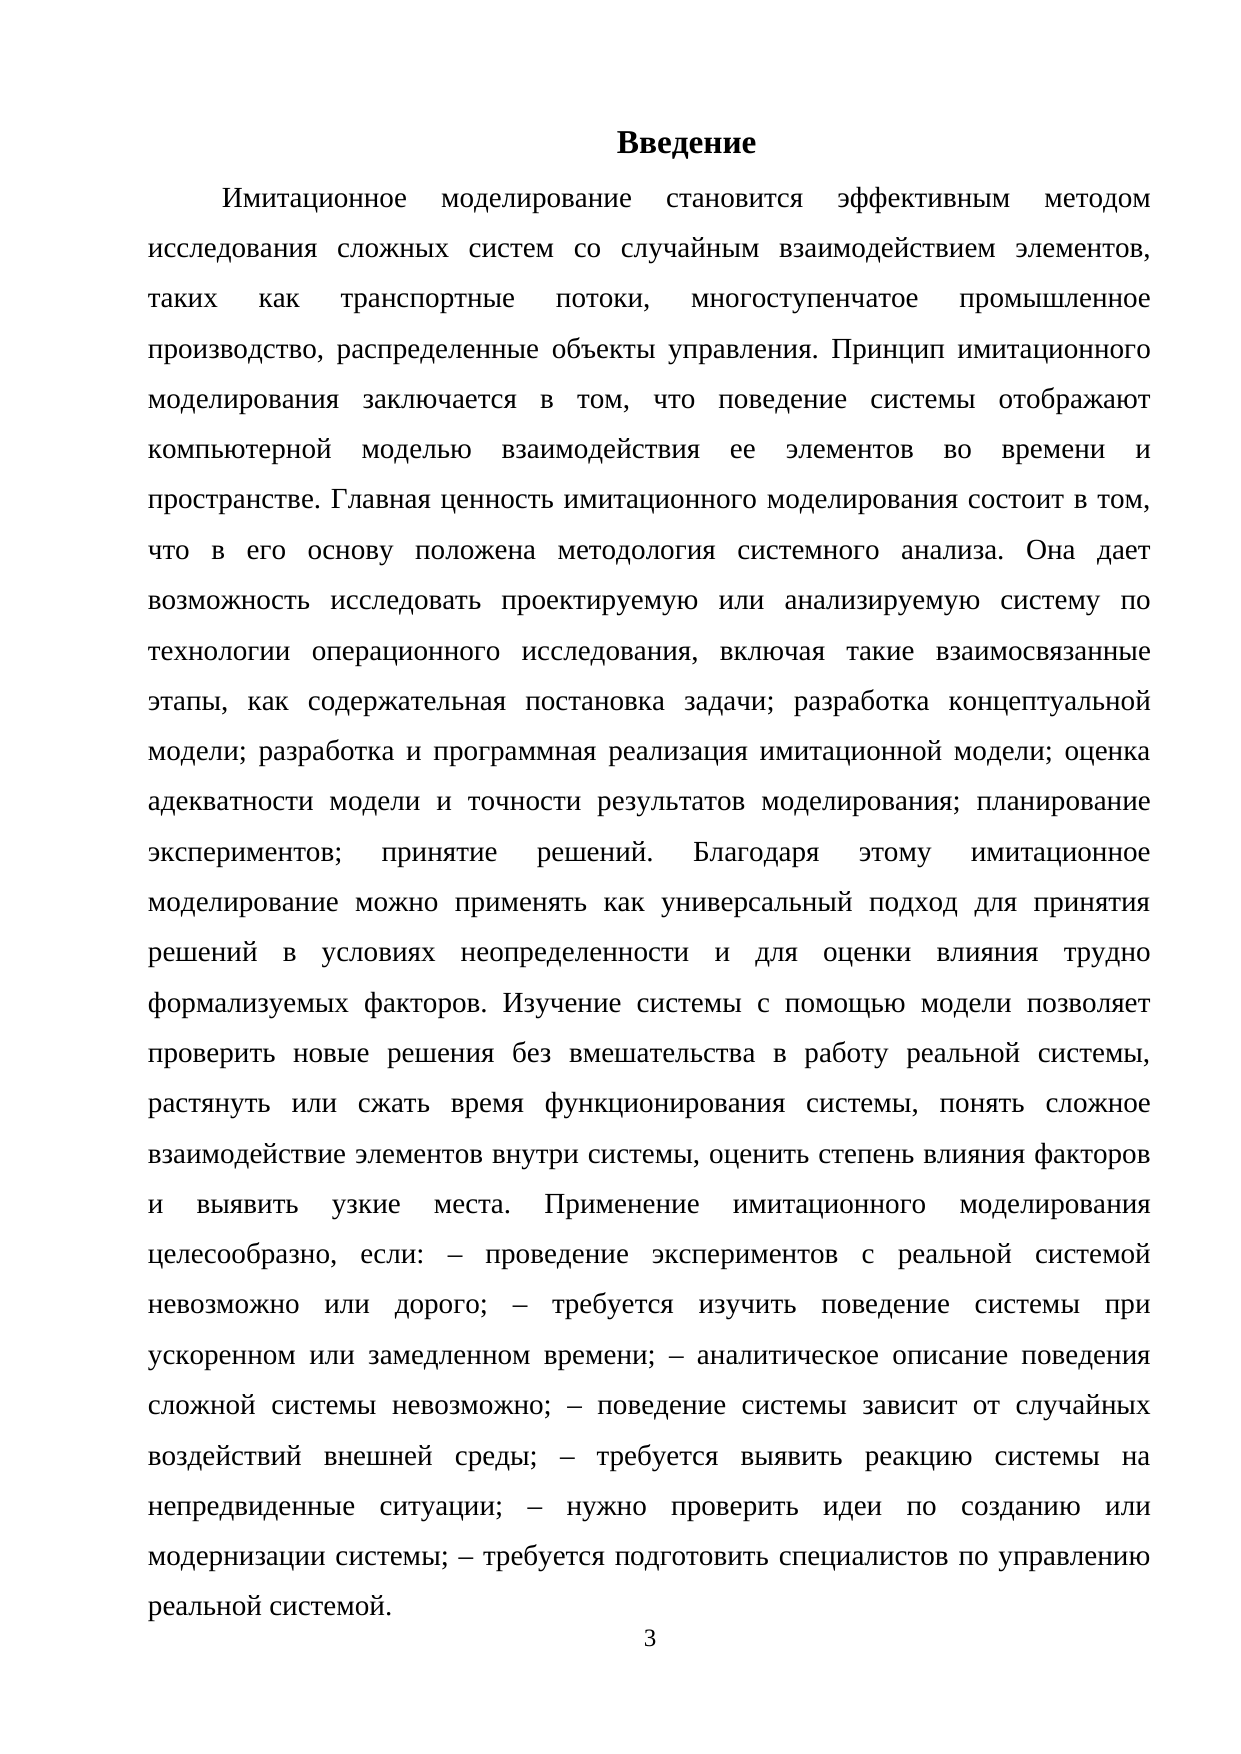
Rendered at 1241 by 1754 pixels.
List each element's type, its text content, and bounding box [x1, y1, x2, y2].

subtitle Введение [148, 122, 1152, 161]
text Имитационное моделирование становится эффективным методом исследования сложных систем со случайным взаимодействием элементов, таких как транспортные потоки, многоступенчатое промышленное производство, распределенные объекты управления. Принцип имитационного моделирования заключается в том, что поведение системы отображают компьютерной моделью взаимодействия ее элементов во времени и пространстве. Главная ценность имитационного моделирования состоит в том, что в его основу положена методология системного анализа. Она дает возможность исследовать проектируемую или анализируемую систему по технологии операционного исследования, включая такие взаимосвязанные этапы, как содержательная постановка задачи; разработка концептуальной модели; разработка и программная реализация имитационной модели; оценка адекватности модели и точности результатов моделирования; планирование экспериментов; принятие решений. Благодаря этому имитационное моделирование можно применять как универсальный подход для принятия решений в условиях неопределенности и для оценки влияния трудно формализуемых факторов. Изучение системы с помощью модели позволяет проверить новые решения без вмешательства в работу реальной системы, растянуть или сжать время функционирования системы, понять сложное взаимодействие элементов внутри системы, оценить степень влияния факторов и выявить узкие места. Применение имитационного моделирования целесообразно, если: – проведение экспериментов с реальной системой невозможно или дорого; – требуется изучить поведение системы при ускоренном или замедленном времени; – аналитическое описание поведения сложной системы невозможно; – поведение системы зависит от случайных воздействий внешней среды; – требуется выявить реакцию системы на непредвиденные ситуации; – нужно проверить идеи по созданию или модернизации системы; – требуется подготовить специалистов по управлению реальной системой. [148, 180, 1152, 1622]
